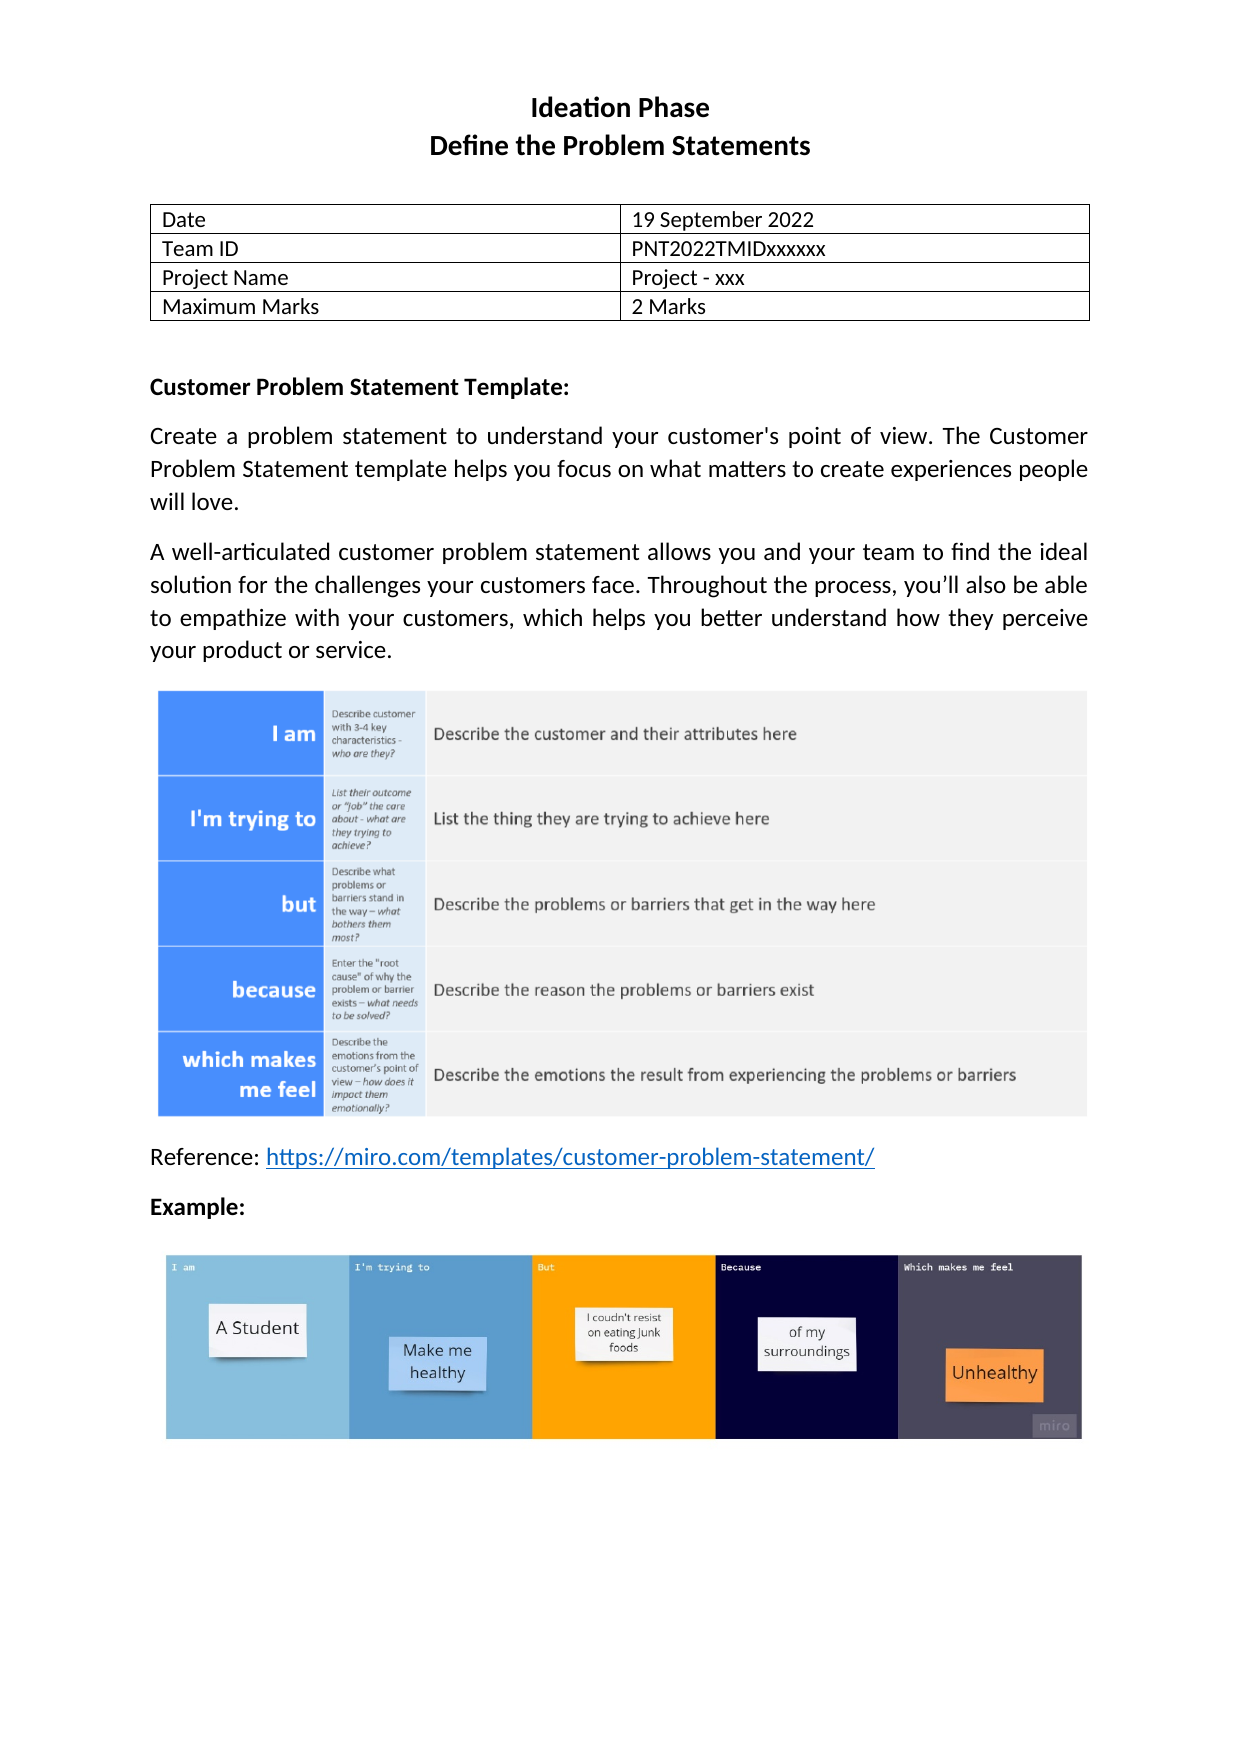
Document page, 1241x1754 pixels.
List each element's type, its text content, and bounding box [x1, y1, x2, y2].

text Reference: https://miro.com/templates/customer-problem-statement/ [150, 1142, 1090, 1172]
text Ideation Phase [150, 89, 1090, 124]
picture [150, 684, 1091, 1123]
text Create a problem statement to understand your customer's point of view. The Customer Problem Statement template helps you focus on what matters to create experiences people will love. [150, 420, 1090, 517]
text Example: [150, 1191, 1090, 1222]
table_cell 2 Marks [621, 292, 1089, 320]
table_header 19 September 2022 [621, 205, 1089, 233]
text Define the Problem Statements [150, 127, 1090, 163]
table_cell Team ID [151, 234, 620, 262]
picture [150, 1240, 1091, 1452]
text Customer Problem Statement Template: [150, 371, 1090, 401]
table_cell Project Name [151, 263, 620, 291]
text A well-articulated customer problem statement allows you and your team to find the ideal solution for the challenges your customers face. Throughout the process, you’ll also be able to empathize with your customers, which helps you better understand how they perceive your product or service. [150, 536, 1090, 665]
table_header Date [151, 205, 620, 233]
table_cell Maximum Marks [151, 292, 620, 320]
table_cell PNT2022TMIDxxxxxx [621, 234, 1089, 262]
table_cell Project - xxx [621, 263, 1089, 291]
